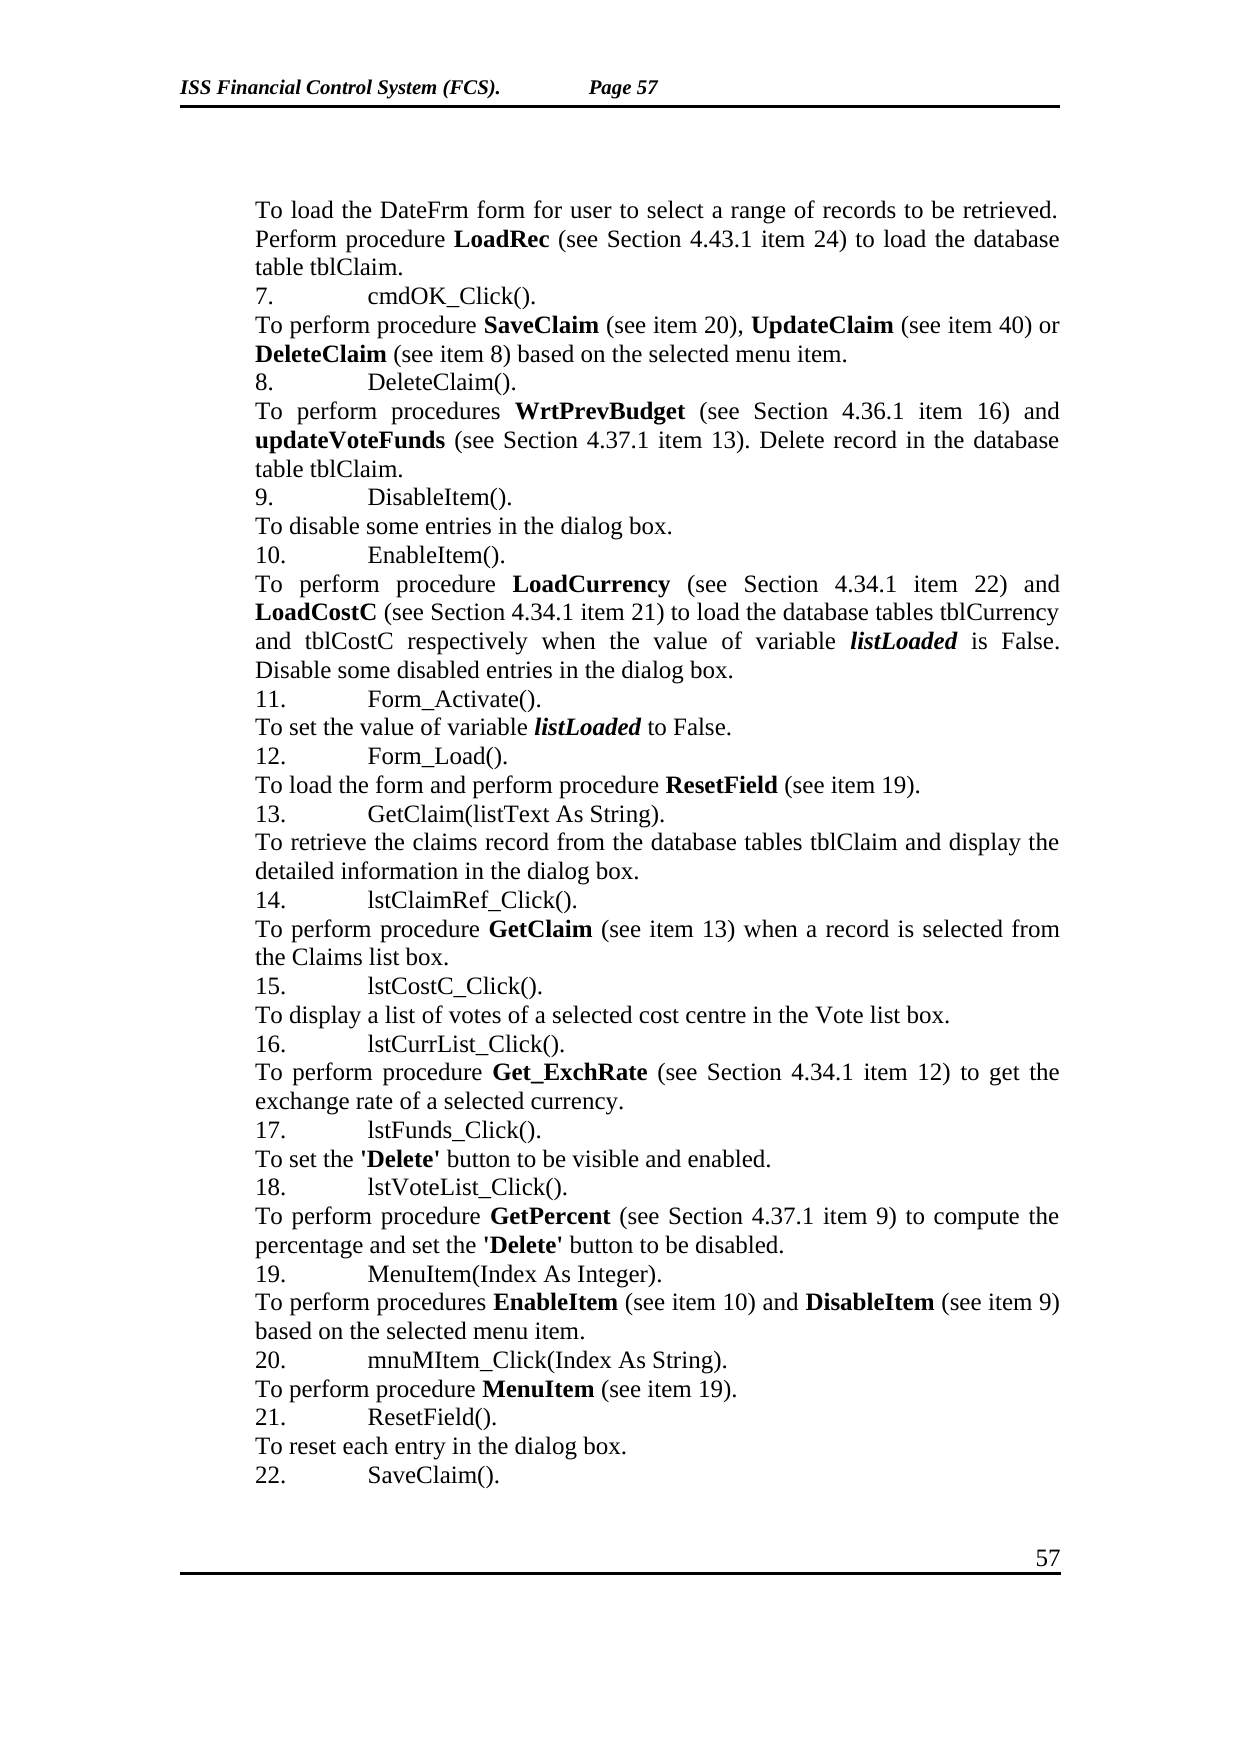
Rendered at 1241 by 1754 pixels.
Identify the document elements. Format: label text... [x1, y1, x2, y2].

text To retrieve the claims record from the database tables tblClaim and display the detailed information in the dialog box. [255, 827, 1060, 885]
text 20. mnuMItem_Click(Index As String). [255, 1345, 1060, 1374]
text To reset each entry in the dialog box. [255, 1431, 1060, 1460]
text To perform procedures EnableItem (see item 10) and DisableItem (see item 9) based on the selected menu item. [255, 1287, 1060, 1345]
text 12. Form_Load(). [255, 741, 1060, 770]
text 19. MenuItem(Index As Integer). [255, 1259, 1060, 1287]
text 13. GetClaim(listText As String). [255, 799, 1060, 827]
text To perform procedure MenuItem (see item 19). [255, 1374, 1060, 1402]
text To perform procedure GetPercent (see Section 4.37.1 item 9) to compute the percentage and set the 'Delete' button to be disabled. [255, 1201, 1060, 1259]
text To set the 'Delete' button to be visible and enabled. [255, 1144, 1060, 1172]
text 15. lstCostC_Click(). [255, 971, 1060, 1000]
text 21. ResetField(). [255, 1402, 1060, 1431]
text 18. lstVoteList_Click(). [255, 1172, 1060, 1201]
text 7. cmdOK_Click(). [255, 281, 1060, 310]
text 10. EnableItem(). [255, 540, 1060, 569]
text To perform procedure LoadCurrency (see Section 4.34.1 item 22) and LoadCostC (see Section 4.34.1 item 21) to load the database tables tblCurrency and tblCostC respectively when the value of variable listLoaded is False. Disable some disabled entries in the dialog box. [255, 569, 1060, 684]
text To load the DateFrm form for user to select a range of records to be retrieved. Perform procedure LoadRec (see Section 4.43.1 item 24) to load the database table tblClaim. [255, 195, 1060, 281]
text To perform procedure GetClaim (see item 13) when a record is selected from the Claims list box. [255, 914, 1060, 971]
text To perform procedure SaveClaim (see item 20), UpdateClaim (see item 40) or DeleteClaim (see item 8) based on the selected menu item. [255, 310, 1060, 367]
text 17. lstFunds_Click(). [255, 1115, 1060, 1144]
text 9. DisableItem(). [255, 482, 1060, 511]
text To perform procedures WrtPrevBudget (see Section 4.36.1 item 16) and updateVoteFunds (see Section 4.37.1 item 13). Delete record in the database table tblClaim. [255, 396, 1060, 482]
text 14. lstClaimRef_Click(). [255, 885, 1060, 914]
text 11. Form_Activate(). [255, 684, 1060, 712]
text To load the form and perform procedure ResetField (see item 19). [255, 770, 1060, 799]
text To set the value of variable listLoaded to False. [255, 712, 1060, 741]
text To disable some entries in the dialog box. [255, 511, 1060, 540]
text 8. DeleteClaim(). [255, 367, 1060, 396]
text 22. SaveClaim(). [255, 1460, 1060, 1489]
text To perform procedure Get_ExchRate (see Section 4.34.1 item 12) to get the exchange rate of a selected currency. [255, 1057, 1060, 1115]
text 16. lstCurrList_Click(). [255, 1029, 1060, 1057]
text To display a list of votes of a selected cost centre in the Vote list box. [255, 1000, 1060, 1029]
